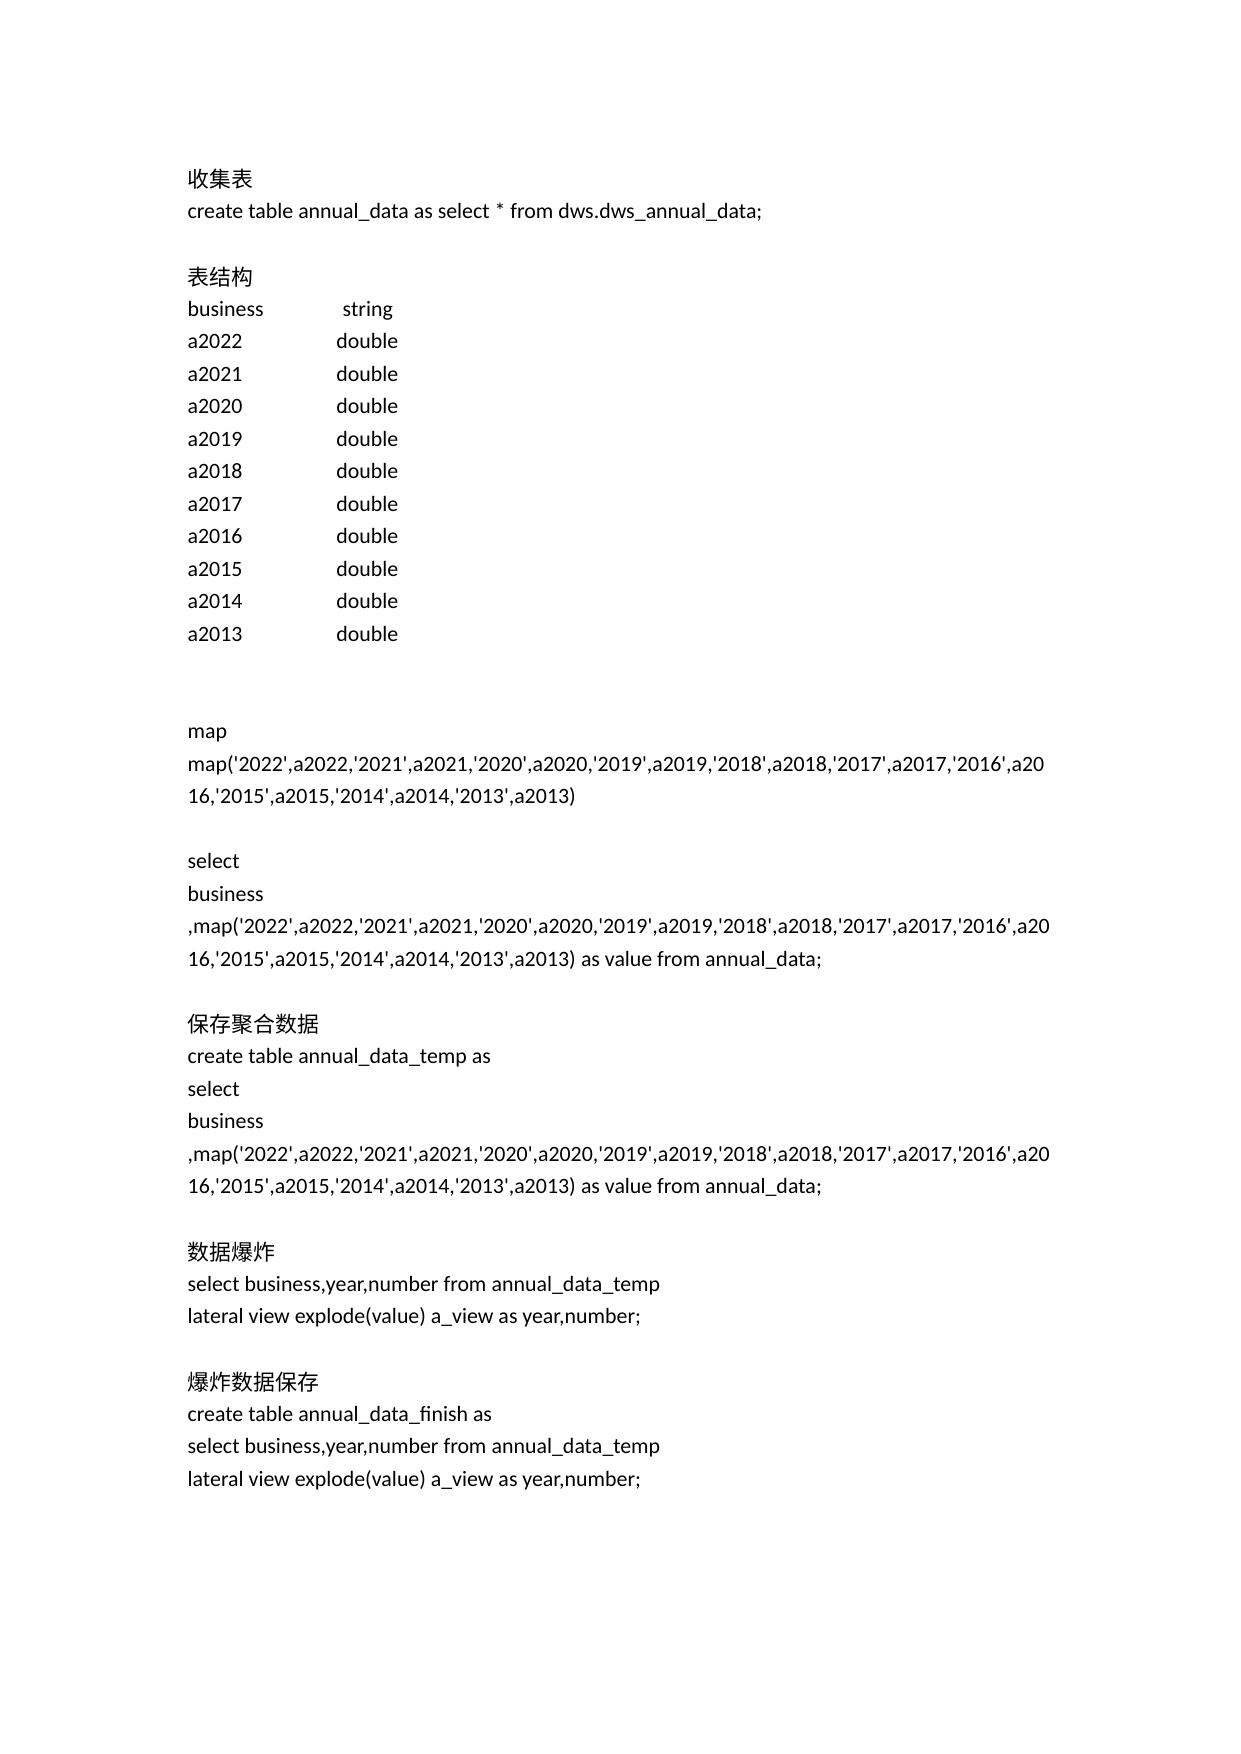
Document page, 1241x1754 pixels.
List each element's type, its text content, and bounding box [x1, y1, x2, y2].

text a2013 double [187, 617, 1053, 649]
text a2021 double [187, 357, 1053, 389]
text select business,map('2022',a2022,'2021',a2021,'2020',a2020,'2019',a2019,'2018',a2018,'2017',a2017,'2016',a2016,'2015',a2015,'2014',a2014,'2013',a2013) as value from annual_data; [187, 844, 1053, 974]
text a2014 double [187, 584, 1053, 617]
text select business,year,number from annual_data_temp [187, 1429, 1053, 1462]
text select business,map('2022',a2022,'2021',a2021,'2020',a2020,'2019',a2019,'2018',a2018,'2017',a2017,'2016',a2016,'2015',a2015,'2014',a2014,'2013',a2013) as value from annual_data; [187, 1072, 1053, 1202]
text 保存聚合数据 [187, 1007, 1053, 1039]
text lateral view explode(value) a_view as year,number; [187, 1462, 1053, 1494]
text a2017 double [187, 487, 1053, 519]
text a2018 double [187, 454, 1053, 487]
text 表结构 [187, 259, 1053, 292]
text create table annual_data as select * from dws.dws_annual_data; [187, 194, 1053, 227]
text lateral view explode(value) a_view as year,number; [187, 1299, 1053, 1332]
text 爆炸数据保存 [187, 1364, 1053, 1397]
text map('2022',a2022,'2021',a2021,'2020',a2020,'2019',a2019,'2018',a2018,'2017',a2017,'2016',a2016,'2015',a2015,'2014',a2014,'2013',a2013) [187, 747, 1053, 812]
text create table annual_data_temp as [187, 1039, 1053, 1072]
text select business,year,number from annual_data_temp [187, 1267, 1053, 1299]
text a2020 double [187, 389, 1053, 422]
text create table annual_data_finish as [187, 1397, 1053, 1429]
text 数据爆炸 [187, 1234, 1053, 1267]
text a2022 double [187, 324, 1053, 357]
text a2019 double [187, 422, 1053, 454]
text a2015 double [187, 552, 1053, 584]
text 收集表 [187, 162, 1053, 194]
text a2016 double [187, 519, 1053, 552]
text business string [187, 292, 1053, 324]
text map [187, 714, 1053, 747]
